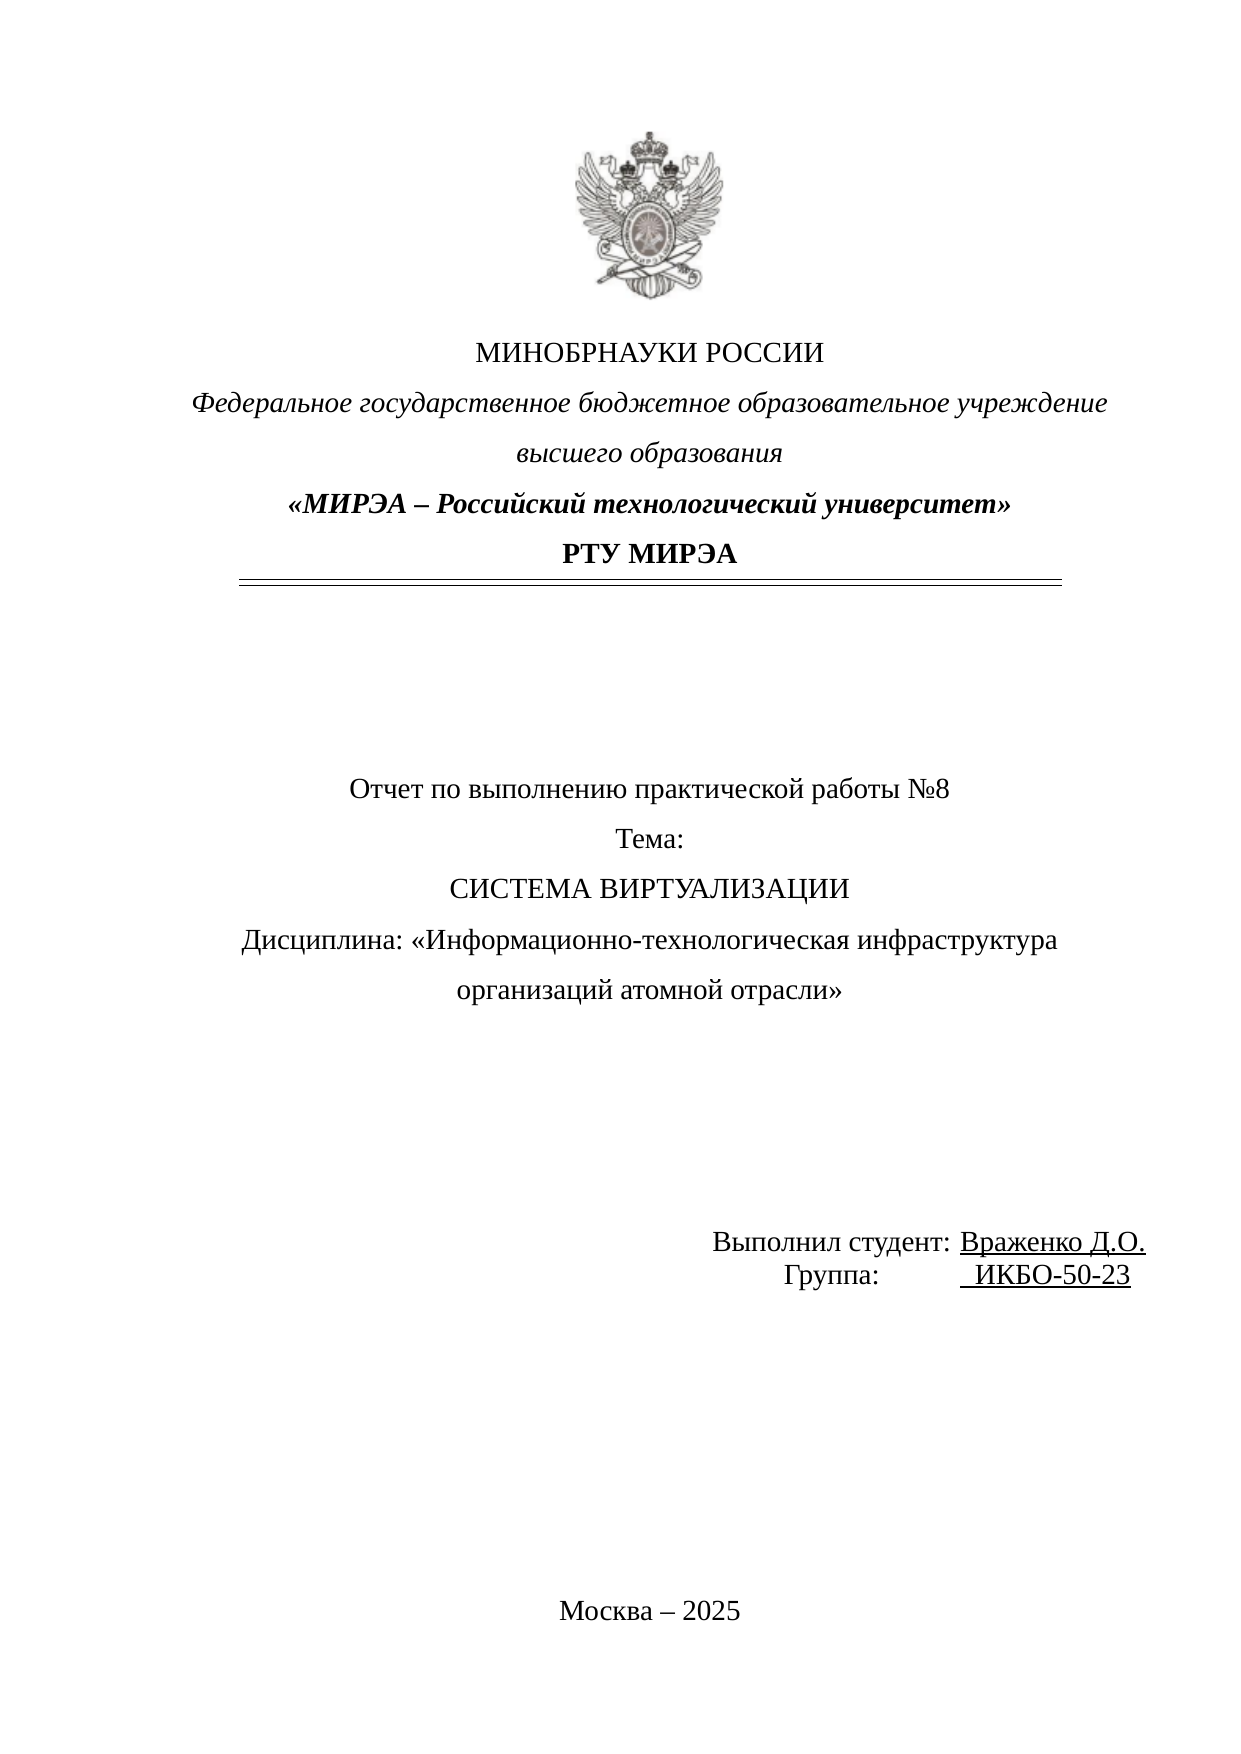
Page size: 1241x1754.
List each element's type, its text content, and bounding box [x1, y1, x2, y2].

text Москва – 2025 [148, 1593, 1152, 1626]
text Федеральное государственное бюджетное образовательное учреждение [148, 385, 1152, 419]
table_cell ИКБО-50-23 [960, 1258, 1152, 1291]
table_cell Группа: [703, 1258, 960, 1291]
text высшего образования [148, 436, 1152, 469]
text Тема: [148, 821, 1152, 855]
text МИНОБРНАУКИ РОССИИ [148, 118, 1152, 368]
picture [549, 118, 750, 319]
text Дисциплина: «Информационно-технологическая инфраструктура [148, 922, 1152, 956]
table_header Враженко Д.О. [960, 1224, 1152, 1257]
text организаций атомной отрасли» [148, 972, 1152, 1006]
text «МИРЭА – Российский технологический университет» [148, 486, 1152, 519]
table_header Выполнил студент: [703, 1224, 960, 1257]
text РТУ МИРЭА [148, 536, 1152, 570]
text Отчет по выполнению практической работы №8 [148, 771, 1152, 804]
text СИСТЕМА ВИРТУАЛИЗАЦИИ [148, 872, 1152, 905]
